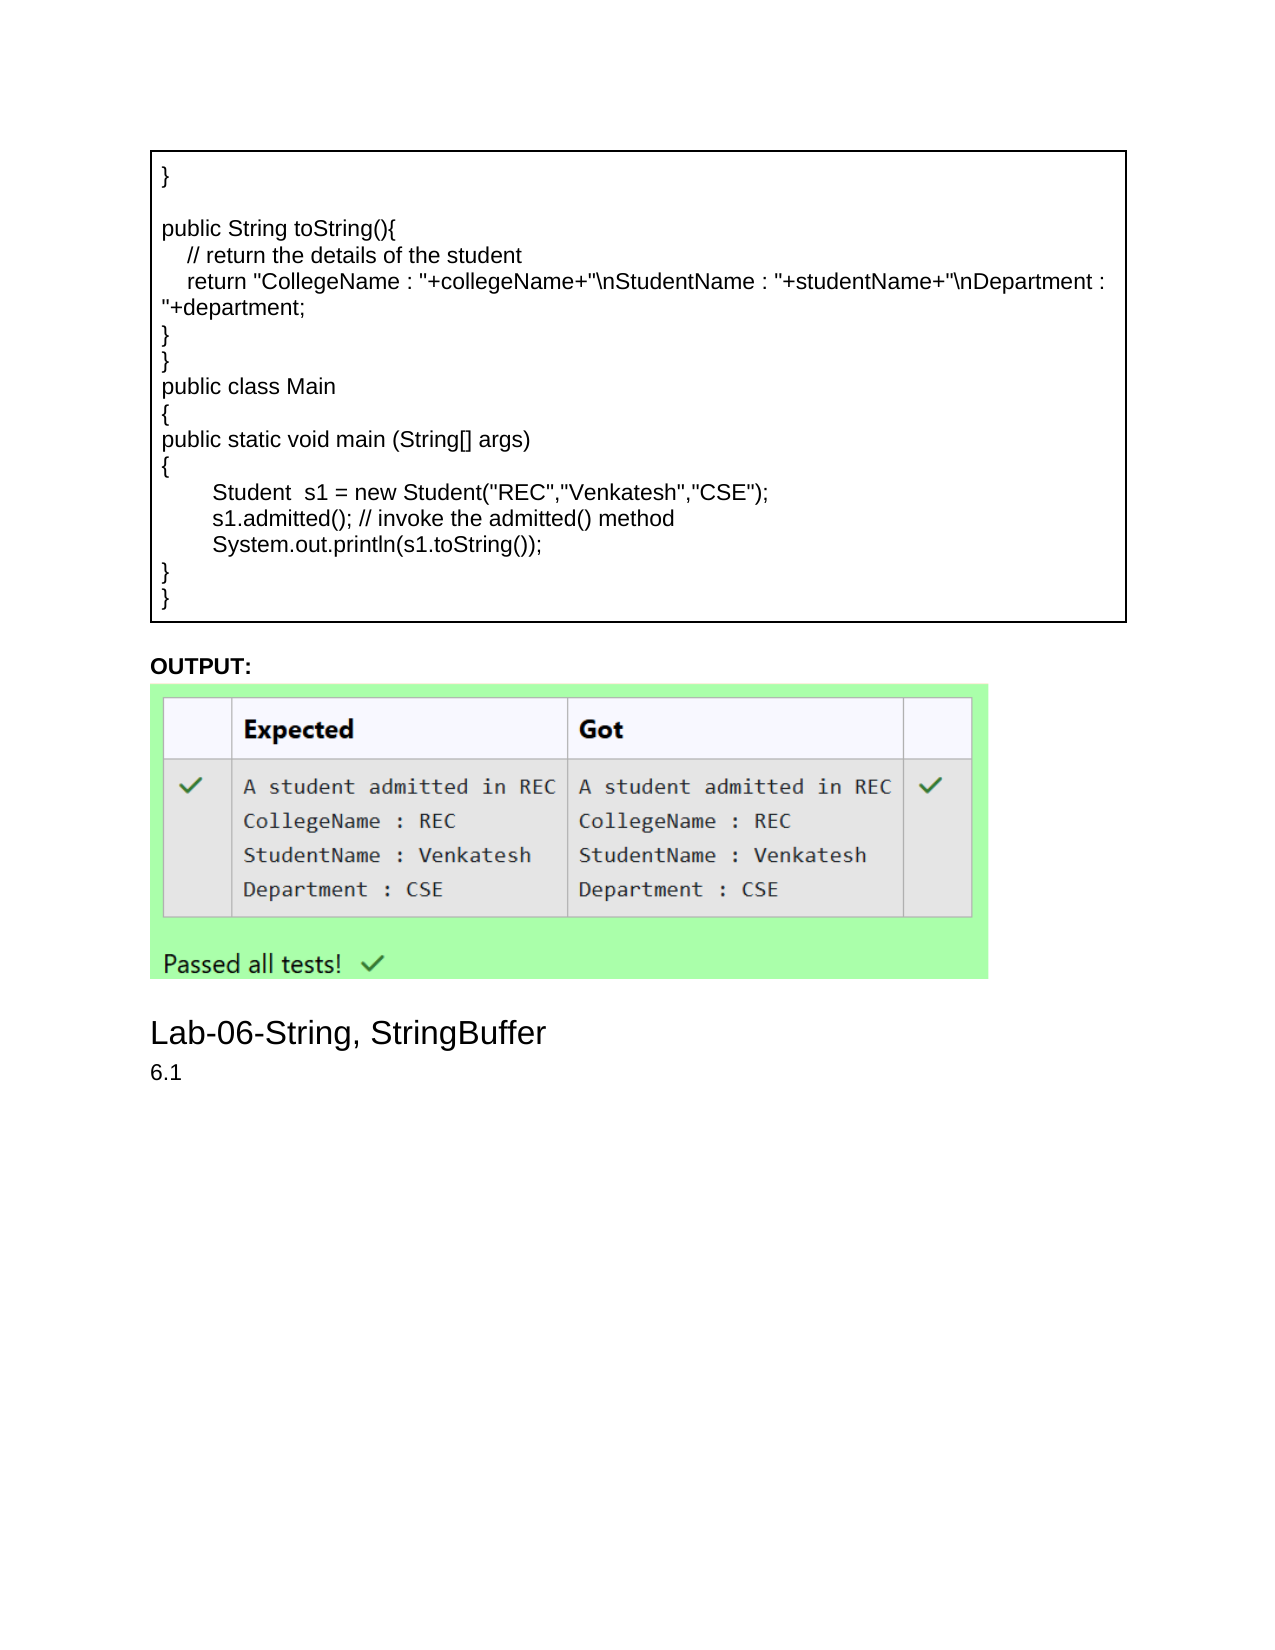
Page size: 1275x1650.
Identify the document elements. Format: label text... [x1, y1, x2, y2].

picture [150, 683, 989, 979]
text 6.1 [150, 1059, 1125, 1085]
text OUTPUT: [150, 653, 1125, 679]
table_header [152, 152, 1125, 621]
subtitle Lab-06-String, StringBuffer [150, 1013, 1125, 1051]
